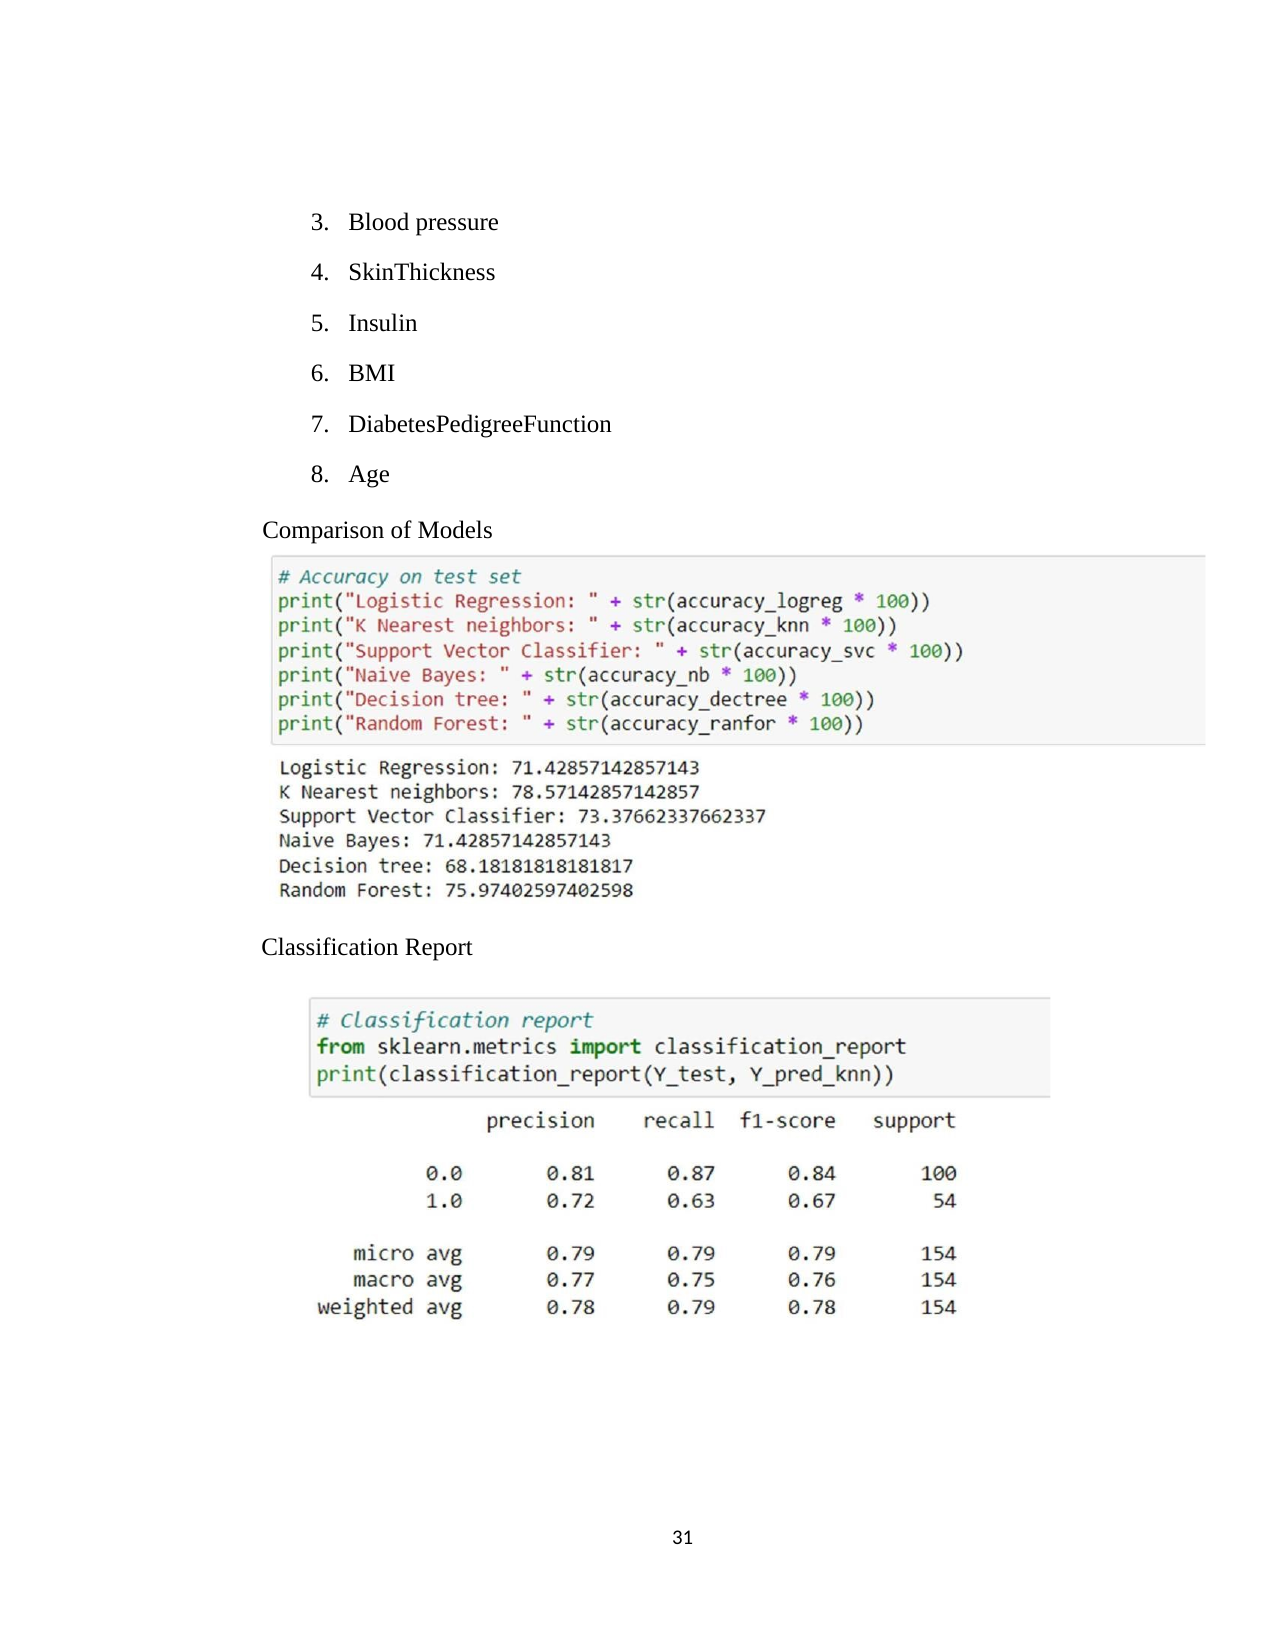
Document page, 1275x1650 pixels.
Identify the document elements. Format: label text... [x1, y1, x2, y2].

list BMI [311, 358, 1099, 387]
picture [269, 554, 1206, 904]
text Classification Report [261, 932, 1158, 961]
list SkinThickness [311, 257, 1099, 286]
list Blood pressure [311, 207, 1099, 236]
picture [305, 993, 1051, 1326]
list Insulin [311, 308, 1099, 336]
list Age [311, 459, 1099, 488]
list DiabetesPedigreeFunction [311, 409, 1099, 438]
subtitle Comparison of Models [262, 515, 1158, 544]
